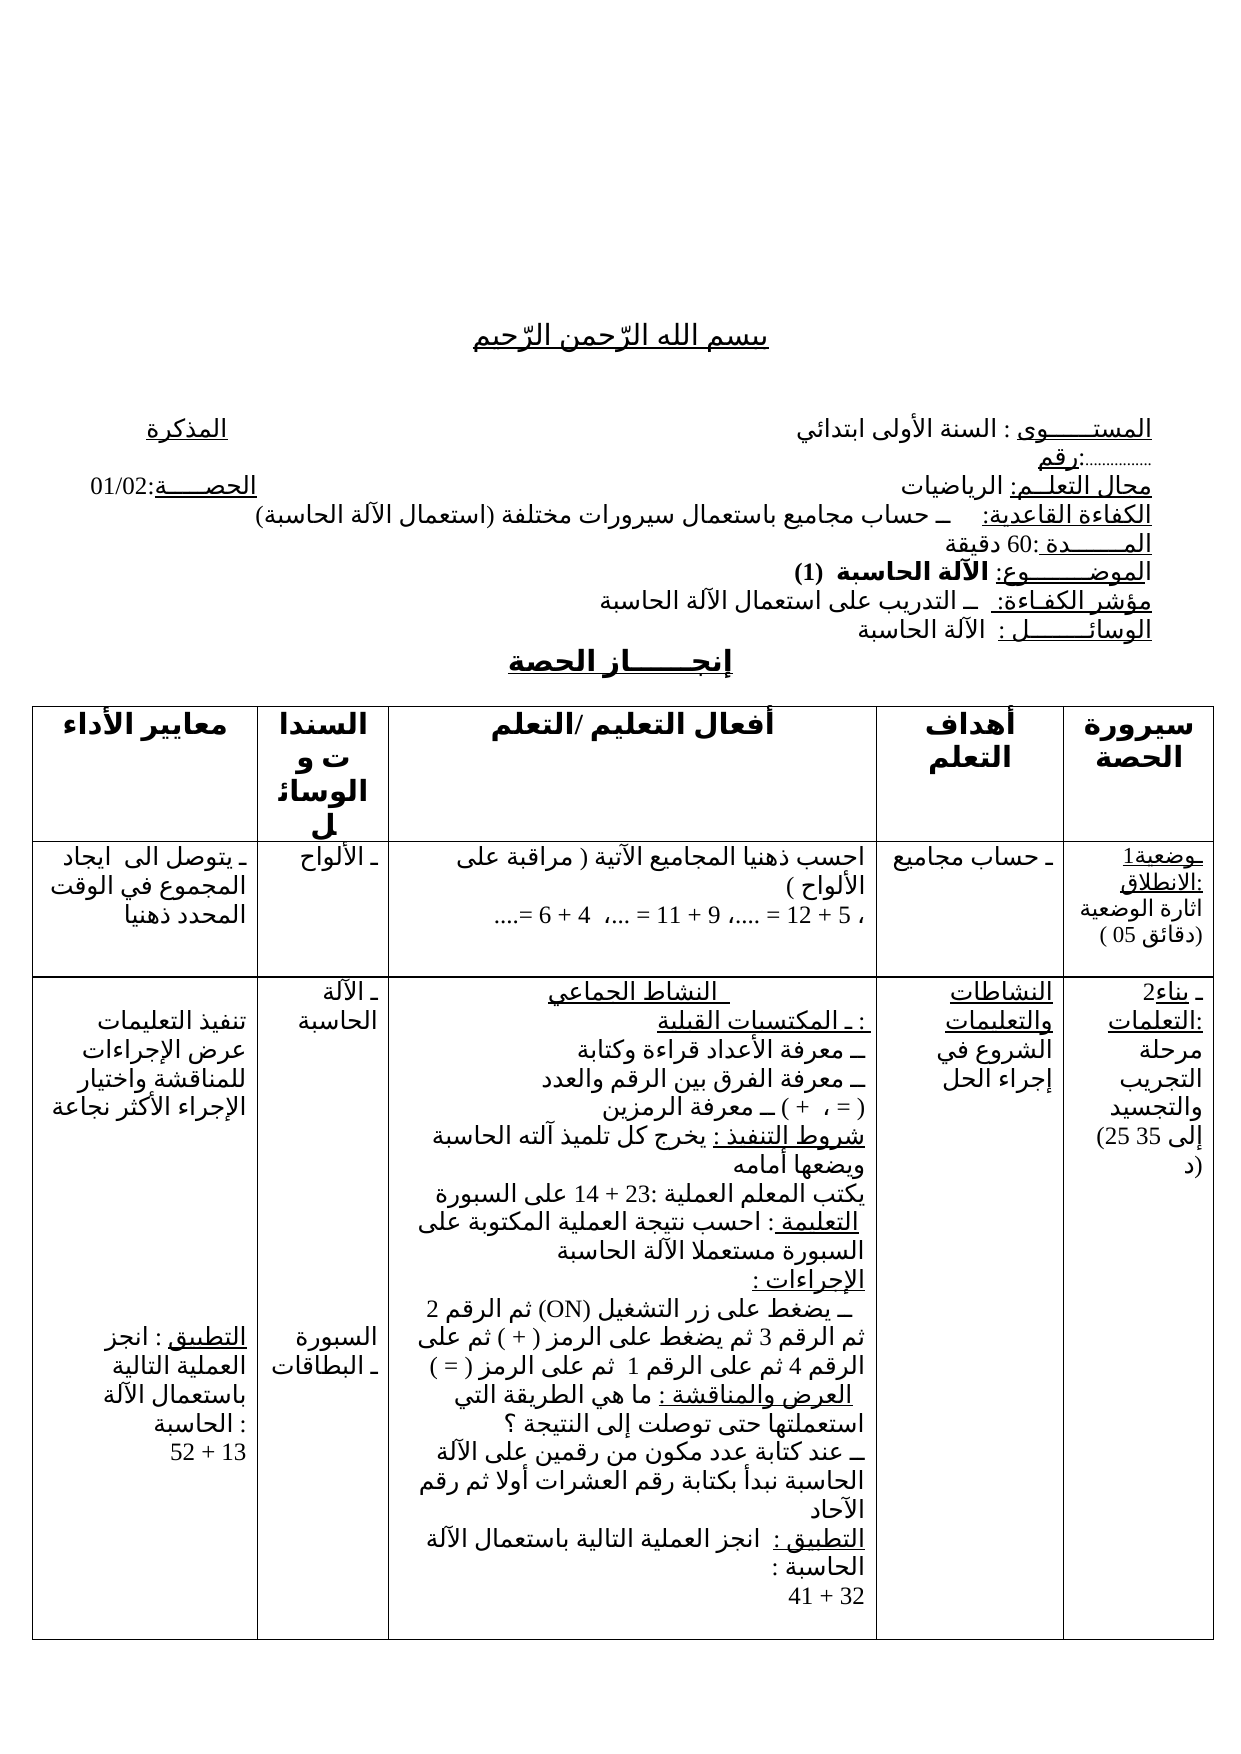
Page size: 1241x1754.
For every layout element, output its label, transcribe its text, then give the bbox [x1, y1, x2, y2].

text الوسائــــــــل : الآلة الحاسبة [89, 615, 1152, 644]
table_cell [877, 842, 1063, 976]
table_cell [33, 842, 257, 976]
text مجال التعلــم: الرياضيات الحصـــــة:01/02 [89, 471, 1152, 500]
text ببسم الله الرّحمن الرّحيم [89, 318, 1152, 351]
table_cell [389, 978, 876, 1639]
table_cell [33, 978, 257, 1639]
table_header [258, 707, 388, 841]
text مؤشر الكفـاءة: ــ التدريب على استعمال الآلة الحاسبة [89, 586, 1152, 615]
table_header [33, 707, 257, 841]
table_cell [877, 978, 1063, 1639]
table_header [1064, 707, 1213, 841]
text الكفاءة القاعدية: ــ حساب مجاميع باستعمال سيرورات مختلفة (استعمال الآلة الحاسبة) المـــــــدة :60 دقيقة [89, 500, 1152, 557]
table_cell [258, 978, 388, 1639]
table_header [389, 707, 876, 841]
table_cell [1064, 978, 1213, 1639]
text الموضــــــــوع: الآلة الحاسبة (1) [89, 557, 1152, 586]
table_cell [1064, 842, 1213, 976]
text إنجــــــاز الحصة [89, 644, 1152, 677]
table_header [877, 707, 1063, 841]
text المستــــــوى : السنة الأولى ابتدائي المذكرة رقم:................ [89, 414, 1152, 471]
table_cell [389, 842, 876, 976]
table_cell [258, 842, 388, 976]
